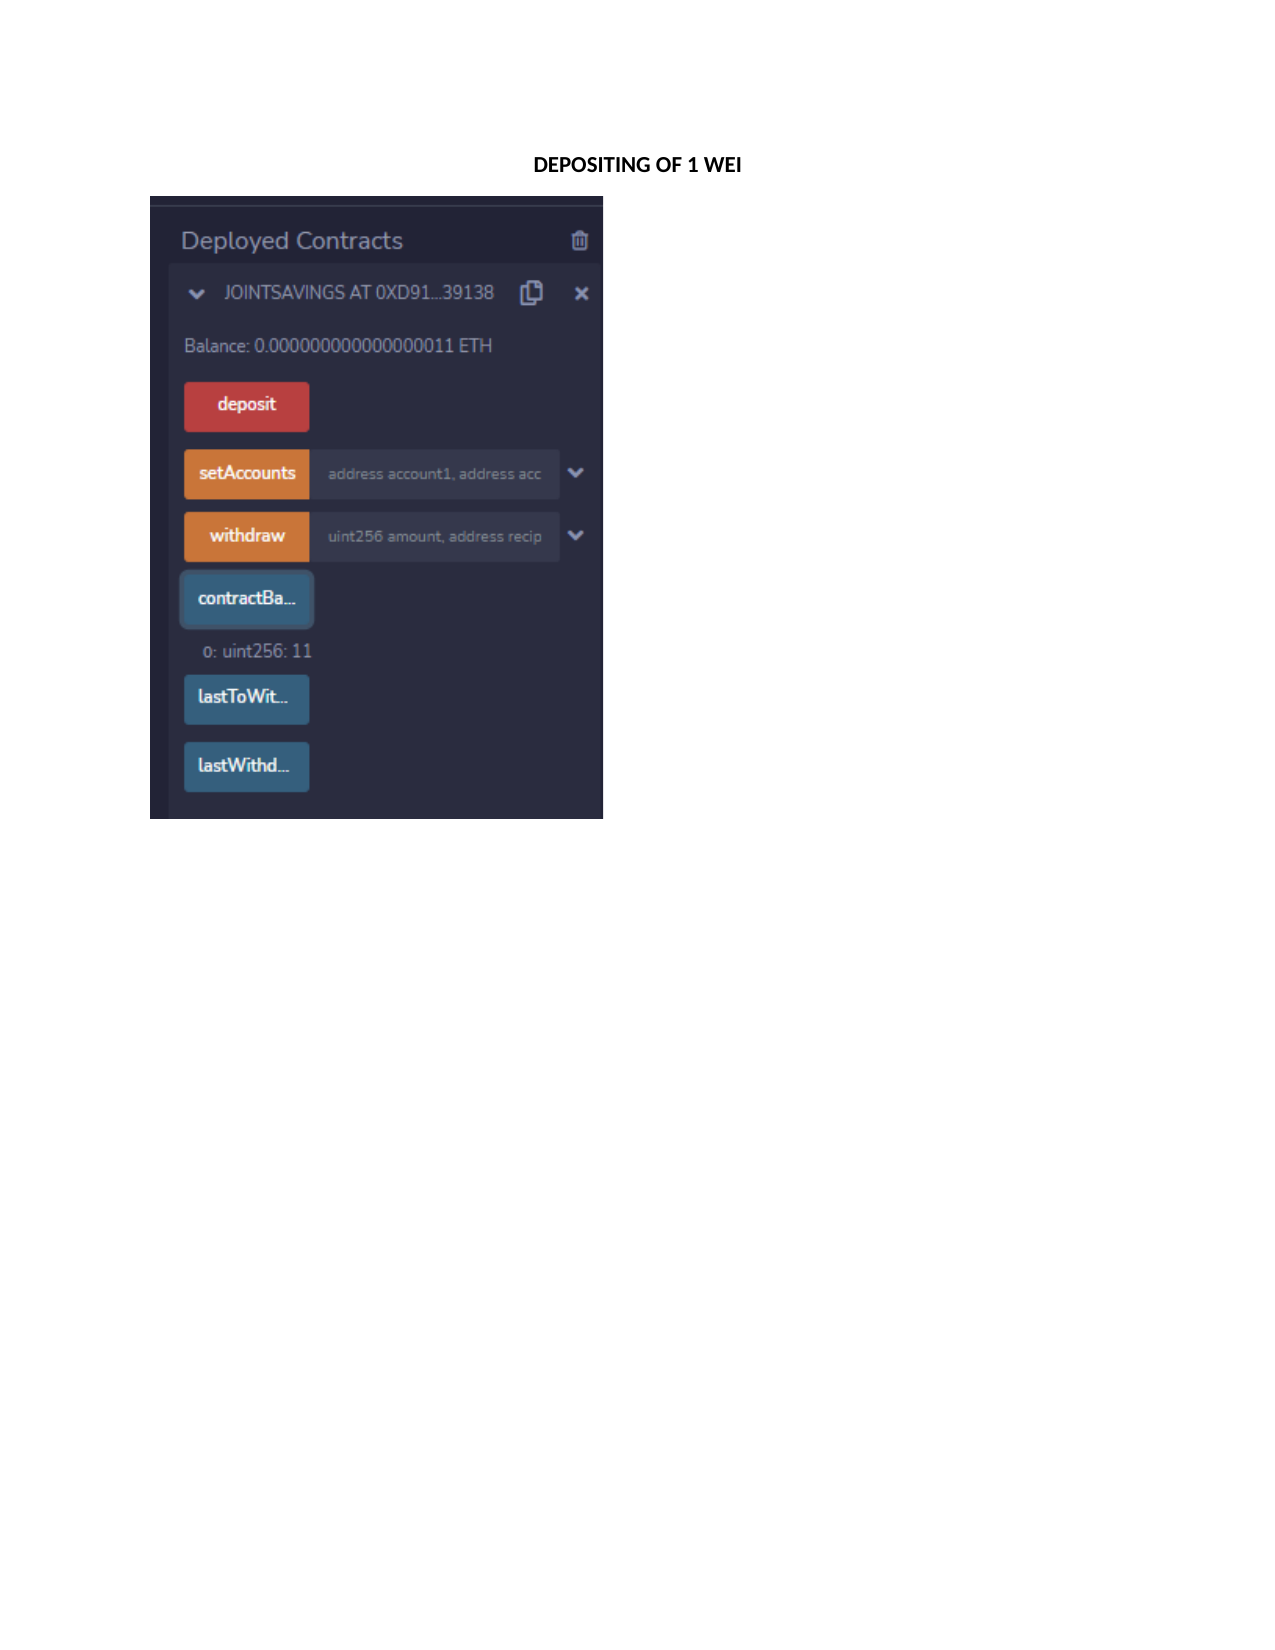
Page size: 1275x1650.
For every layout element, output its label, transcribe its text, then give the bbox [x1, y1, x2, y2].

picture [150, 196, 604, 819]
text DEPOSITING OF 1 WEI [150, 150, 1125, 178]
